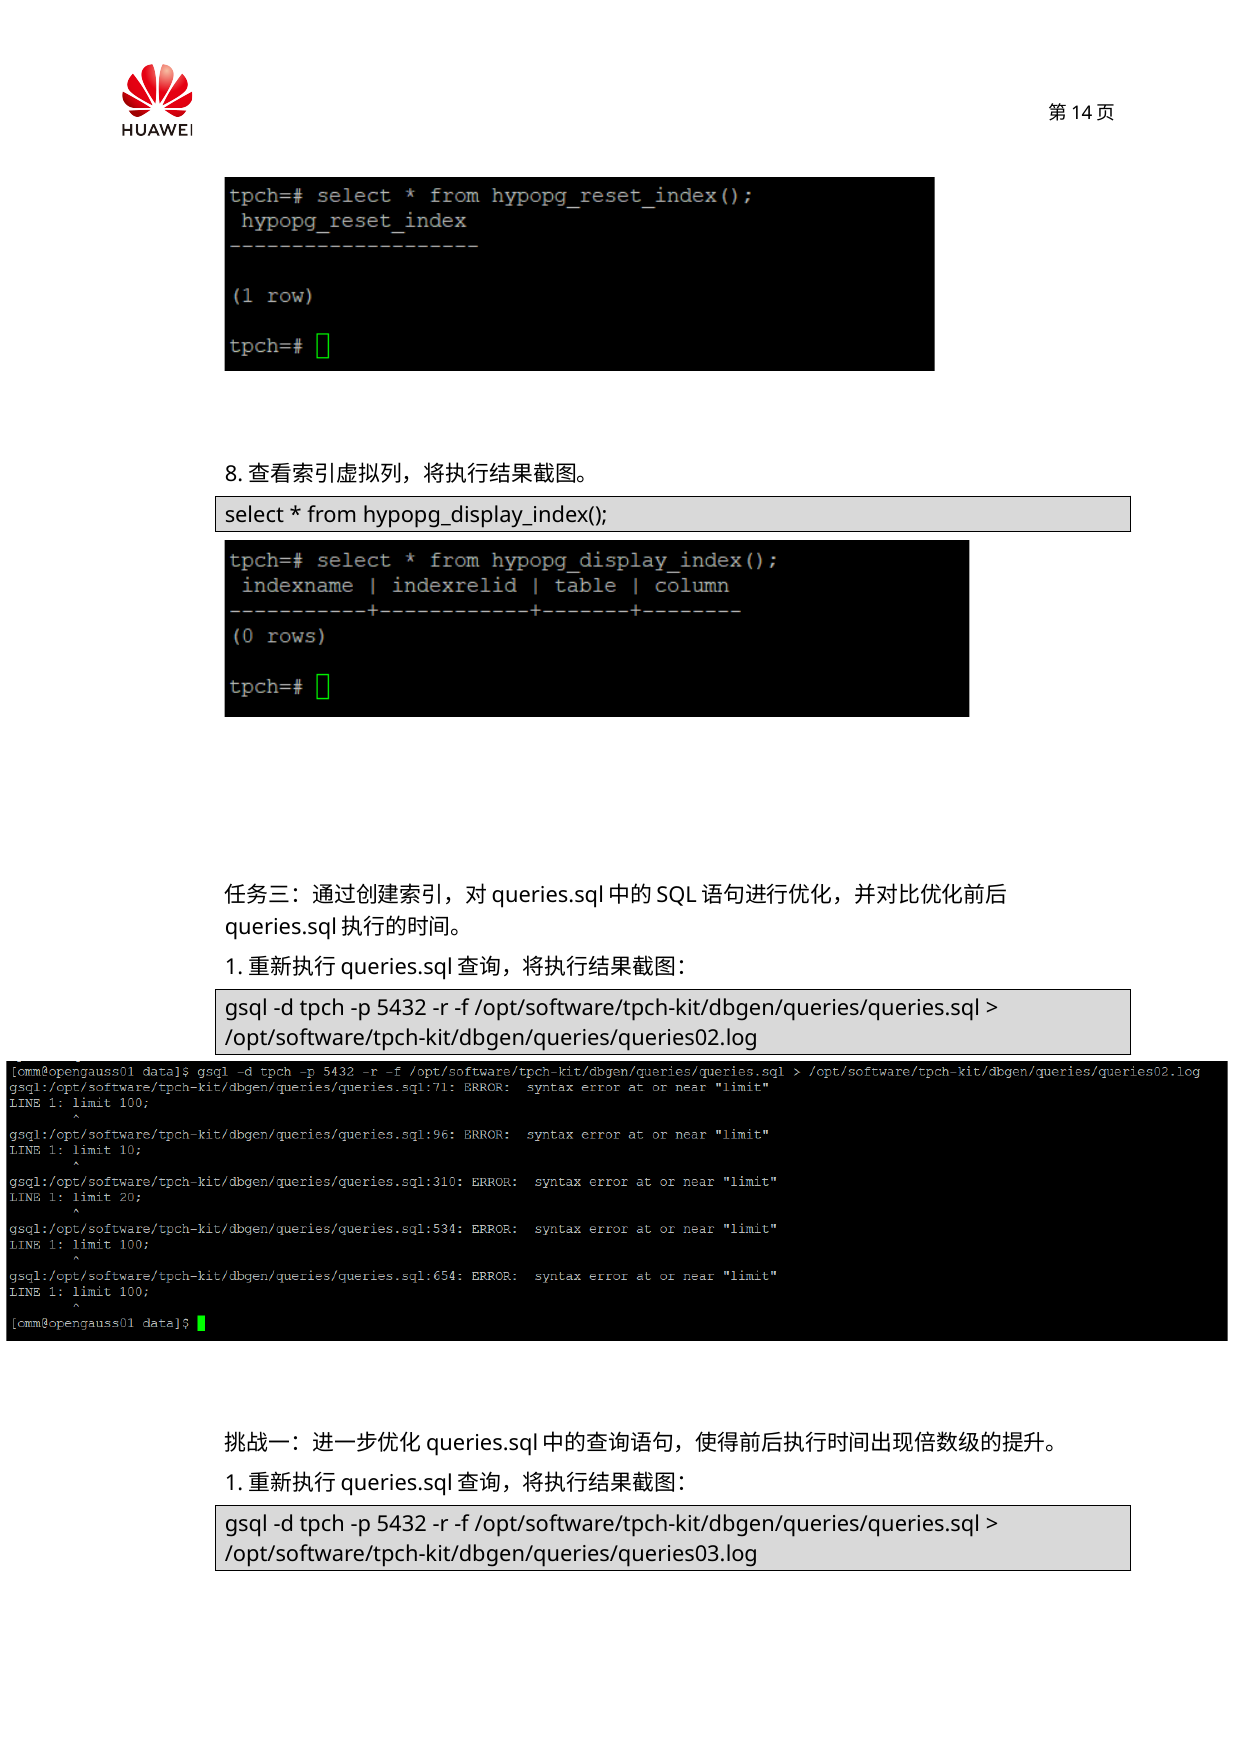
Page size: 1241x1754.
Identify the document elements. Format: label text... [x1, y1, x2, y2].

picture [122, 64, 193, 136]
text gsql -d tpch -p 5432 -r -f /opt/software/tpch-kit/dbgen/queries/queries.sql > /opt/software/tpch-kit/dbgen/queries/queries02.log [216, 990, 1130, 1054]
picture [224, 177, 935, 371]
text 8. 查看索引虚拟列，将执行结果截图。 [224, 456, 1122, 487]
text 1. 重新执行queries.sql查询，将执行结果截图： [224, 1465, 1122, 1497]
text 任务三：通过创建索引，对queries.sql中的SQL语句进行优化，并对比优化前后queries.sql执行的时间。 [224, 877, 1122, 941]
picture [6, 1061, 1228, 1341]
picture [224, 540, 970, 717]
text gsql -d tpch -p 5432 -r -f /opt/software/tpch-kit/dbgen/queries/queries.sql > /opt/software/tpch-kit/dbgen/queries/queries03.log [216, 1506, 1130, 1570]
text 1. 重新执行queries.sql查询，将执行结果截图： [224, 949, 1122, 981]
text 挑战一：进一步优化queries.sql中的查询语句，使得前后执行时间出现倍数级的提升。 [224, 1425, 1122, 1457]
text select * from hypopg_display_index(); [216, 497, 1130, 531]
